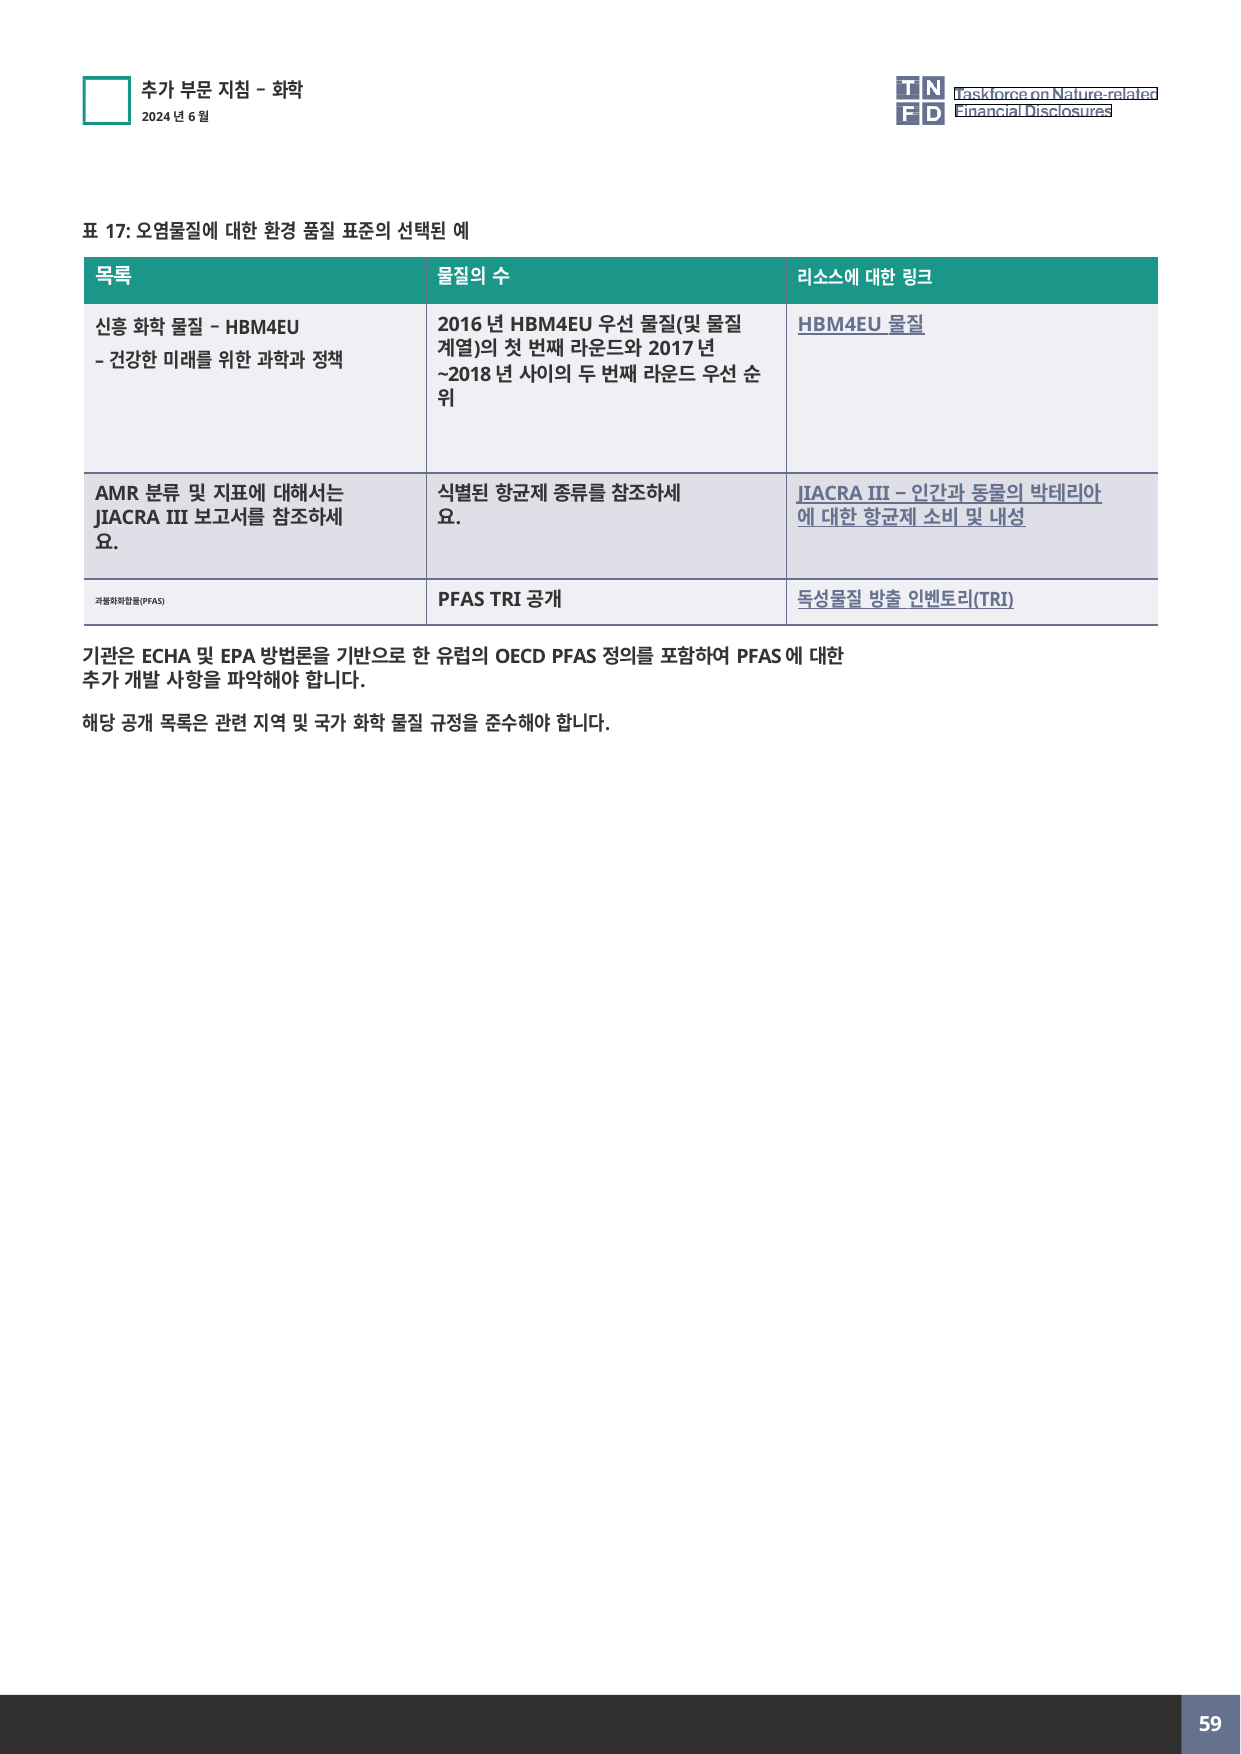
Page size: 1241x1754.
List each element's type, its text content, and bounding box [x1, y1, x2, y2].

table_cell 과불화화합물(PFAS) [84, 580, 426, 624]
text 표 17: 오염물질에 대한 환경 품질 표준의 선택된 예 [83, 215, 1169, 244]
table_cell 독성물질 방출 인벤토리(TRI) [787, 580, 1158, 624]
table_cell PFAS TRI 공개 [427, 580, 786, 624]
text 해당 공개 목록은 관련 지역 및 국가 화학 물질 규정을 준수해야 합니다. [83, 708, 1169, 737]
table_header 리소스에 대한 링크 [787, 257, 1158, 304]
text 기관은 ECHA 및 EPA 방법론을 기반으로 한 유럽의 OECD PFAS 정의를 포함하여 PFAS에 대한 추가 개발 사항을 파악해야 합니다. [83, 644, 865, 694]
picture [896, 76, 945, 125]
table_cell 식별된 항균제 종류를 참조하세 요. [427, 474, 786, 578]
table_cell AMR 분류 및 지표에 대해서는 JIACRA III 보고서를 참조하세 요. [84, 474, 426, 578]
picture [82, 76, 131, 125]
table_cell JIACRA III ‒ 인간과 동물의 박테리아 에 대한 항균제 소비 및 내성 [787, 474, 1158, 578]
table_cell HBM4EU 물질 [787, 304, 1158, 472]
table_cell 신흥 화학 물질 ‒ HBM4EU – 건강한 미래를 위한 과학과 정책 [84, 304, 426, 472]
text 2024년 6월 [142, 104, 1169, 126]
table_cell 2016년 HBM4EU 우선 물질(및 물질 계열)의 첫 번째 라운드와 2017년 ~2018년 사이의 두 번째 라운드 우선 순 위 [427, 304, 786, 472]
text 추가 부문 지침 ‒ 화학 [142, 69, 1169, 104]
table_header 목록 [84, 257, 426, 304]
table_header 물질의 수 [427, 257, 786, 304]
